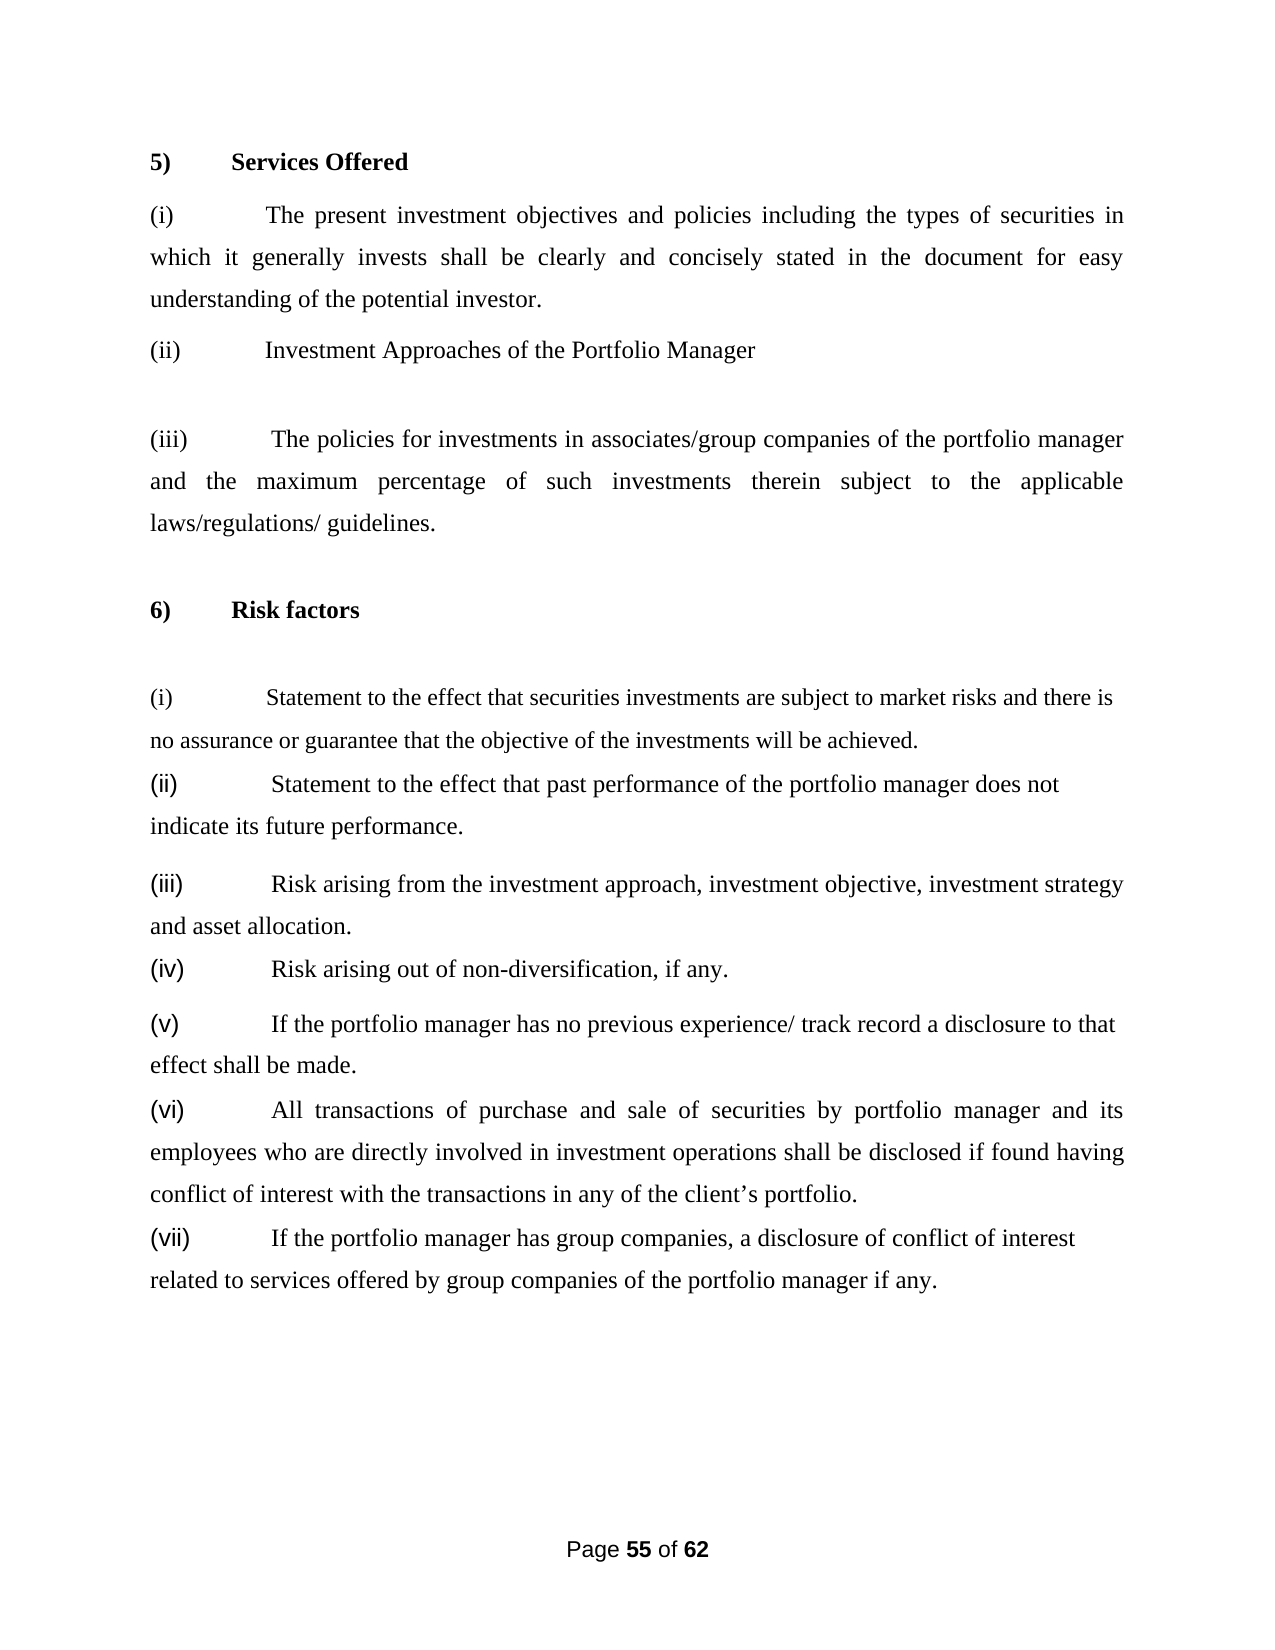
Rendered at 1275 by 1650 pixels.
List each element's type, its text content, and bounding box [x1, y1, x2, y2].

text Page 55 of 62 [150, 1536, 1125, 1562]
list The present investment objectives and policies including the types of securities in which it generally invests shall be clearly and concisely stated in the document for easy understanding of the potential investor. [150, 200, 1125, 313]
list If the portfolio manager has group companies, a disclosure of conflict of interest related to services offered by group companies of the portfolio manager if any. [150, 1223, 1125, 1294]
list The policies for investments in associates/group companies of the portfolio manager and the maximum percentage of such investments therein subject to the applicable laws/regulations/ guidelines. [150, 424, 1125, 537]
list Statement to the effect that past performance of the portfolio manager does not indicate its future performance. [150, 769, 1125, 839]
list Investment Approaches of the Portfolio Manager [150, 336, 1125, 364]
list Risk factors [150, 595, 1125, 624]
list If the portfolio manager has no previous experience/ track record a disclosure to that effect shall be made. [150, 1009, 1125, 1079]
list Statement to the effect that securities investments are subject to market risks and there is no assurance or guarantee that the objective of the investments will be achieved. [150, 683, 1125, 753]
list Risk arising out of non-diversification, if any. [150, 954, 1125, 983]
list Risk arising from the investment approach, investment objective, investment strategy and asset allocation. [150, 869, 1125, 939]
list All transactions of purchase and sale of securities by portfolio manager and its employees who are directly involved in investment operations shall be disclosed if found having conflict of interest with the transactions in any of the client’s portfolio. [150, 1095, 1125, 1208]
list Services Offered [150, 147, 1125, 176]
